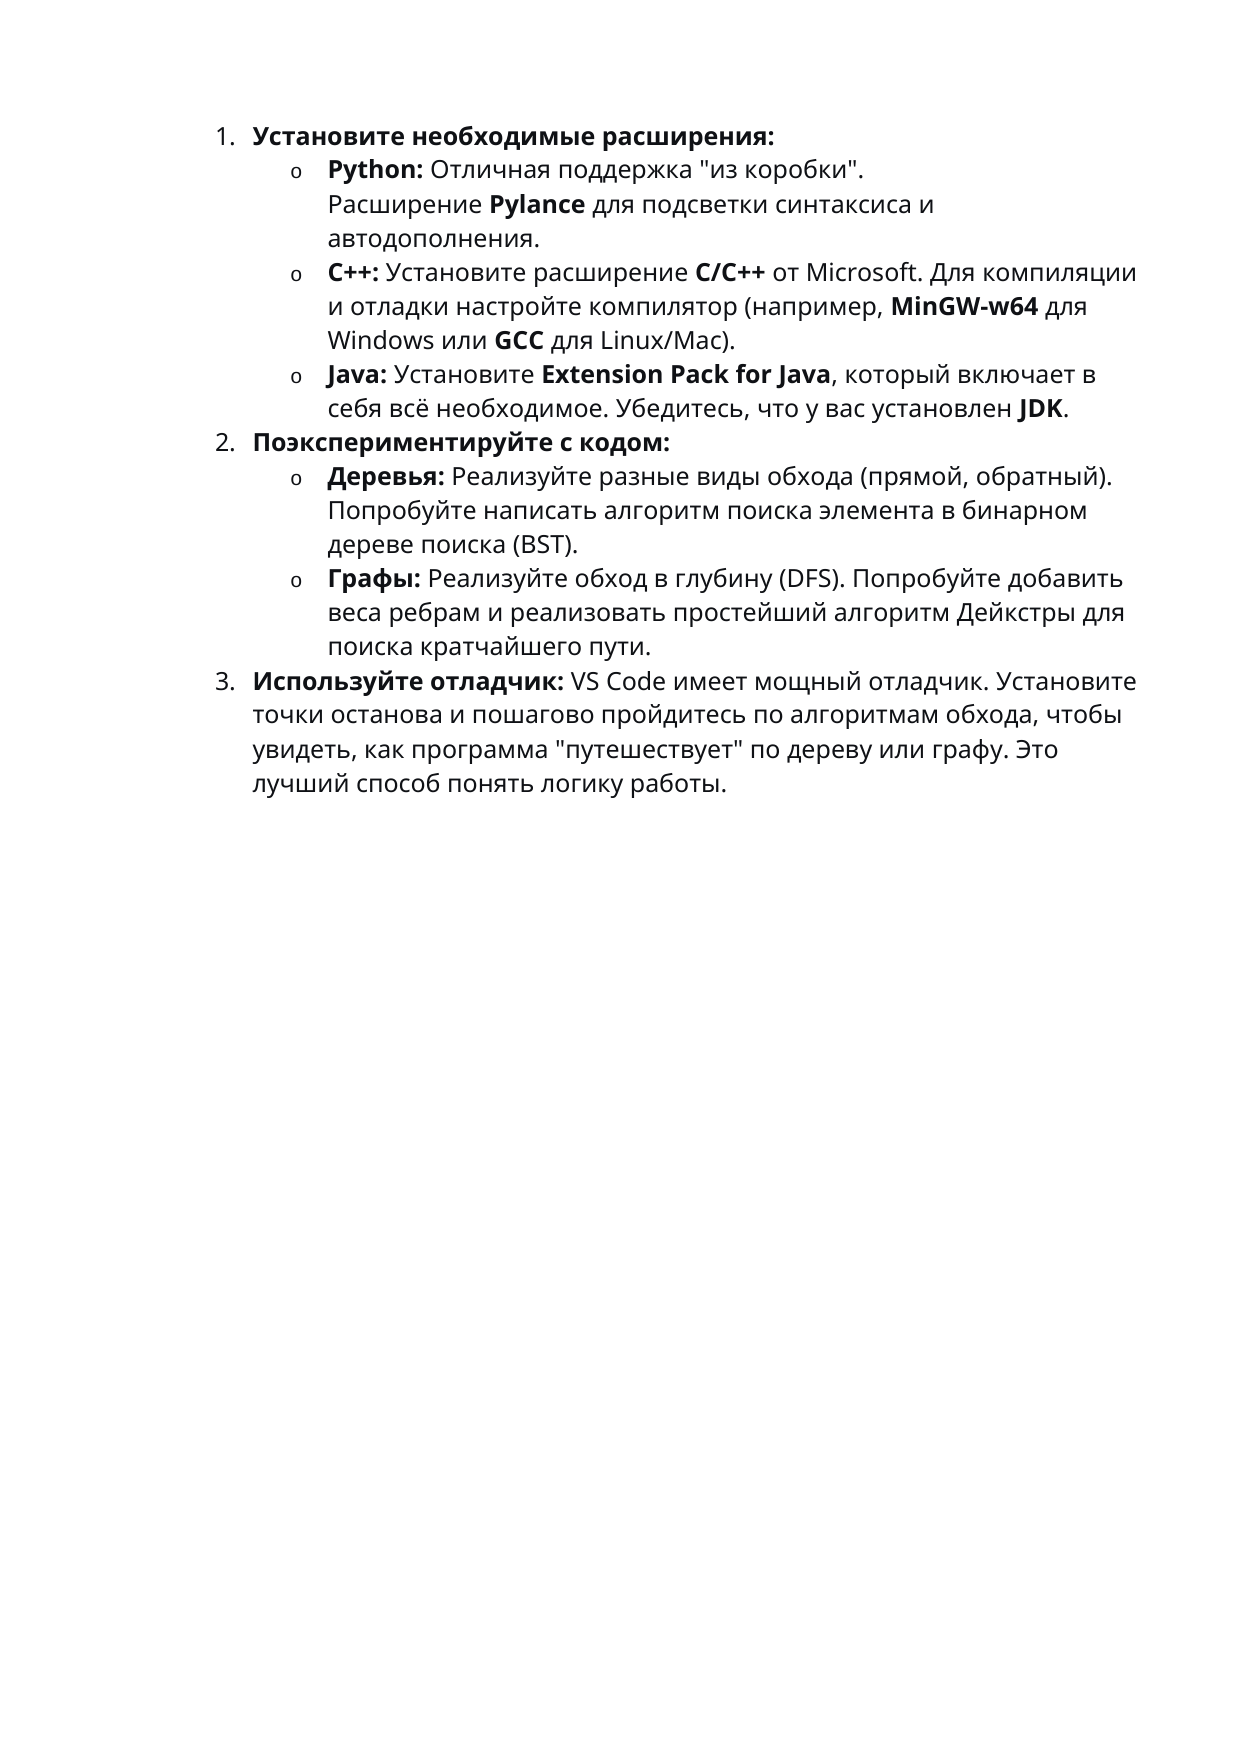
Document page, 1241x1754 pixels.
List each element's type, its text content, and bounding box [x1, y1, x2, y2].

list Java: Установите Extension Pack for Java, который включает в себя всё необходимое. Убедитесь, что у вас установлен JDK. [290, 357, 1152, 425]
list Деревья: Реализуйте разные виды обхода (прямой, обратный). Попробуйте написать алгоритм поиска элемента в бинарном дереве поиска (BST). [290, 459, 1152, 561]
list Поэкспериментируйте с кодом: [215, 425, 1152, 459]
list Установите необходимые расширения: [215, 118, 1152, 152]
list Python: Отличная поддержка "из коробки". Расширение Pylance для подсветки синтаксиса и автодополнения. [290, 152, 1152, 254]
list Используйте отладчик: VS Code имеет мощный отладчик. Установите точки останова и пошагово пройдитесь по алгоритмам обхода, чтобы увидеть, как программа "путешествует" по дереву или графу. Это лучший способ понять логику работы. [215, 663, 1152, 799]
list C++: Установите расширение C/C++ от Microsoft. Для компиляции и отладки настройте компилятор (например, MinGW-w64 для Windows или GCC для Linux/Mac). [290, 254, 1152, 357]
list Графы: Реализуйте обход в глубину (DFS). Попробуйте добавить веса ребрам и реализовать простейший алгоритм Дейкстры для поиска кратчайшего пути. [290, 561, 1152, 663]
